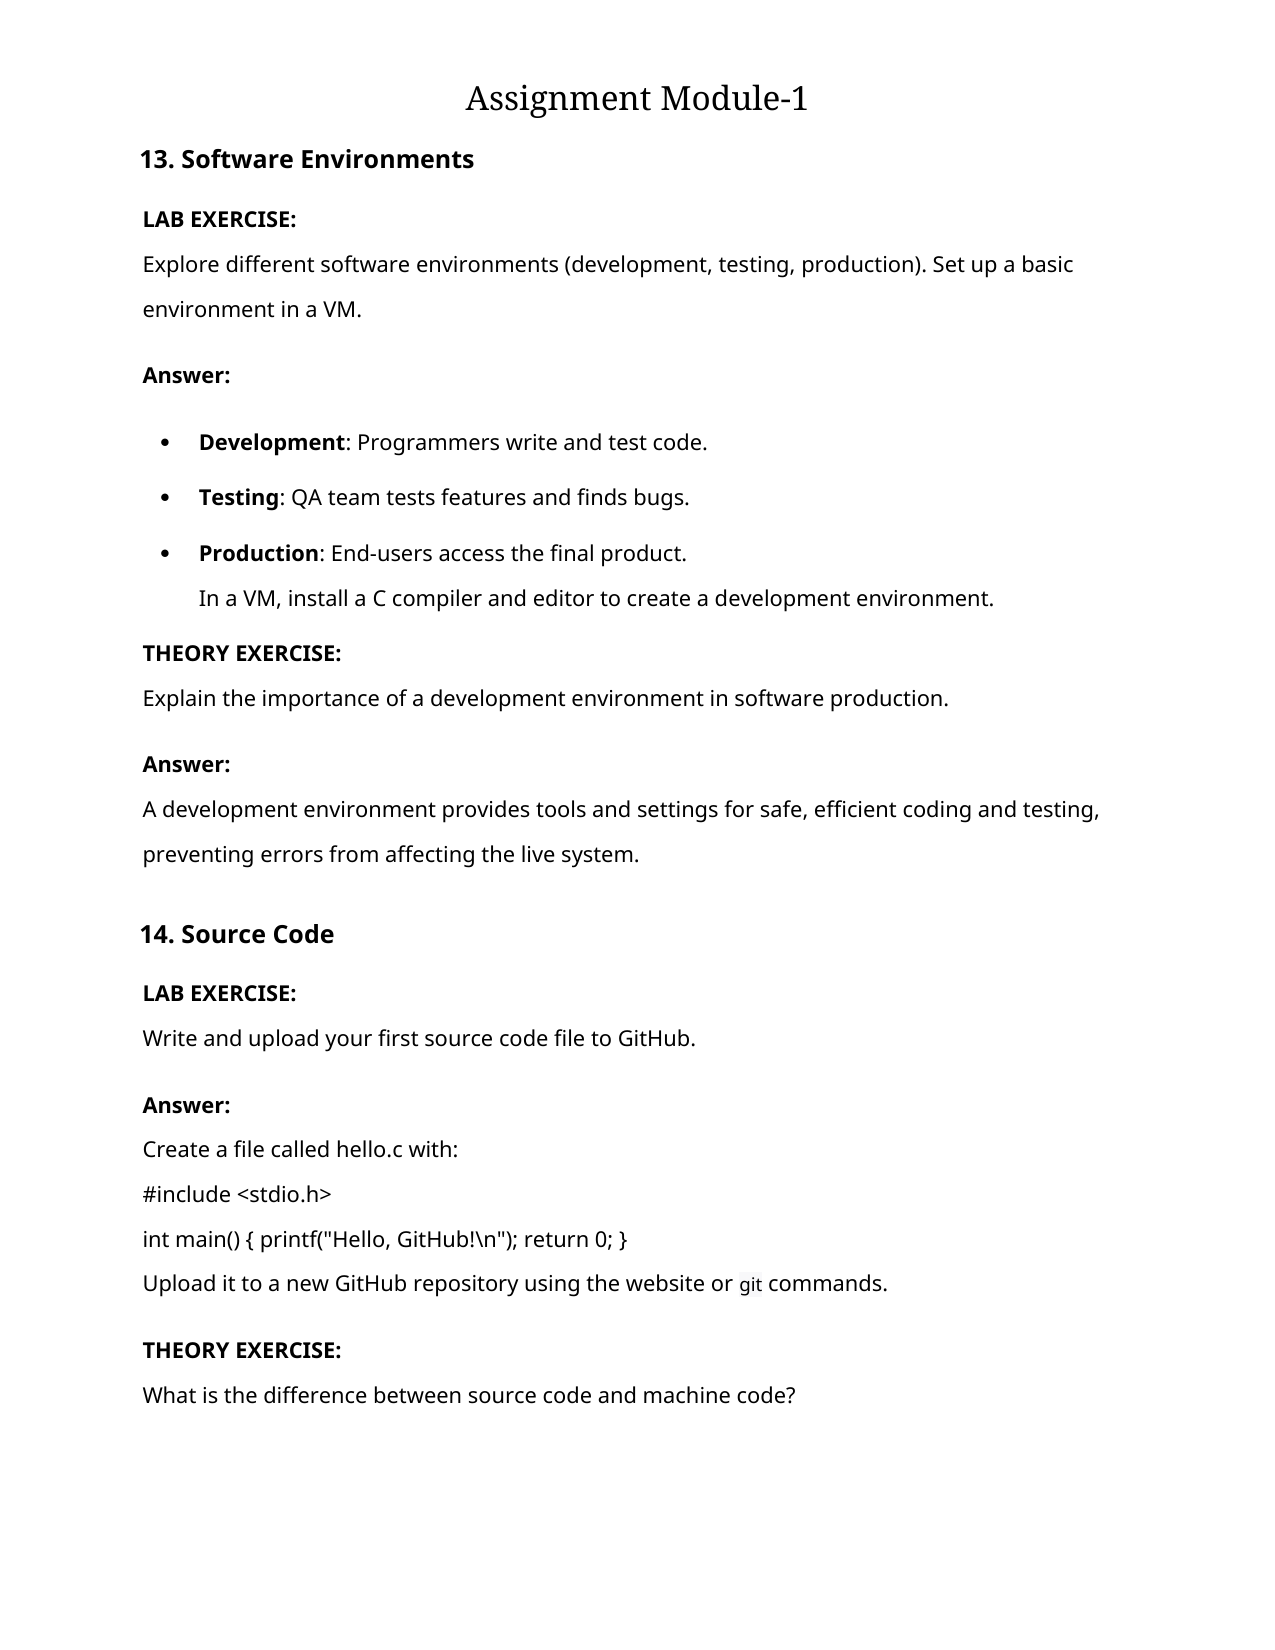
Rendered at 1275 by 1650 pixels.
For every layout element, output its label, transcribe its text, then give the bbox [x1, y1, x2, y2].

text Answer: Create a file called hello.c with: #include <stdio.h> int main() { printf("Hello, GitHub!\n"); return 0; } Upload it to a new GitHub repository using the website or git commands. [142, 1089, 1133, 1298]
list Production: End-users access the final product. In a VM, install a C compiler and editor to create a development environment. [161, 538, 1133, 612]
text LAB EXERCISE: Write and upload your first source code file to GitHub. [142, 978, 1133, 1053]
text THEORY EXERCISE: Explain the importance of a development environment in software production. [142, 638, 1133, 713]
list Testing: QA team tests features and finds bugs. [161, 482, 1133, 512]
text Answer: [142, 360, 1133, 390]
text THEORY EXERCISE: What is the difference between source code and machine code? [142, 1335, 1133, 1409]
list Development: Programmers write and test code. [161, 427, 1133, 456]
text 13. Software Environments [139, 142, 1133, 176]
text 14. Source Code [139, 916, 1133, 950]
text Answer: A development environment provides tools and settings for safe, efficient coding and testing, preventing errors from affecting the live system. [142, 749, 1133, 869]
text LAB EXERCISE: Explore different software environments (development, testing, production). Set up a basic environment in a VM. [142, 204, 1133, 323]
